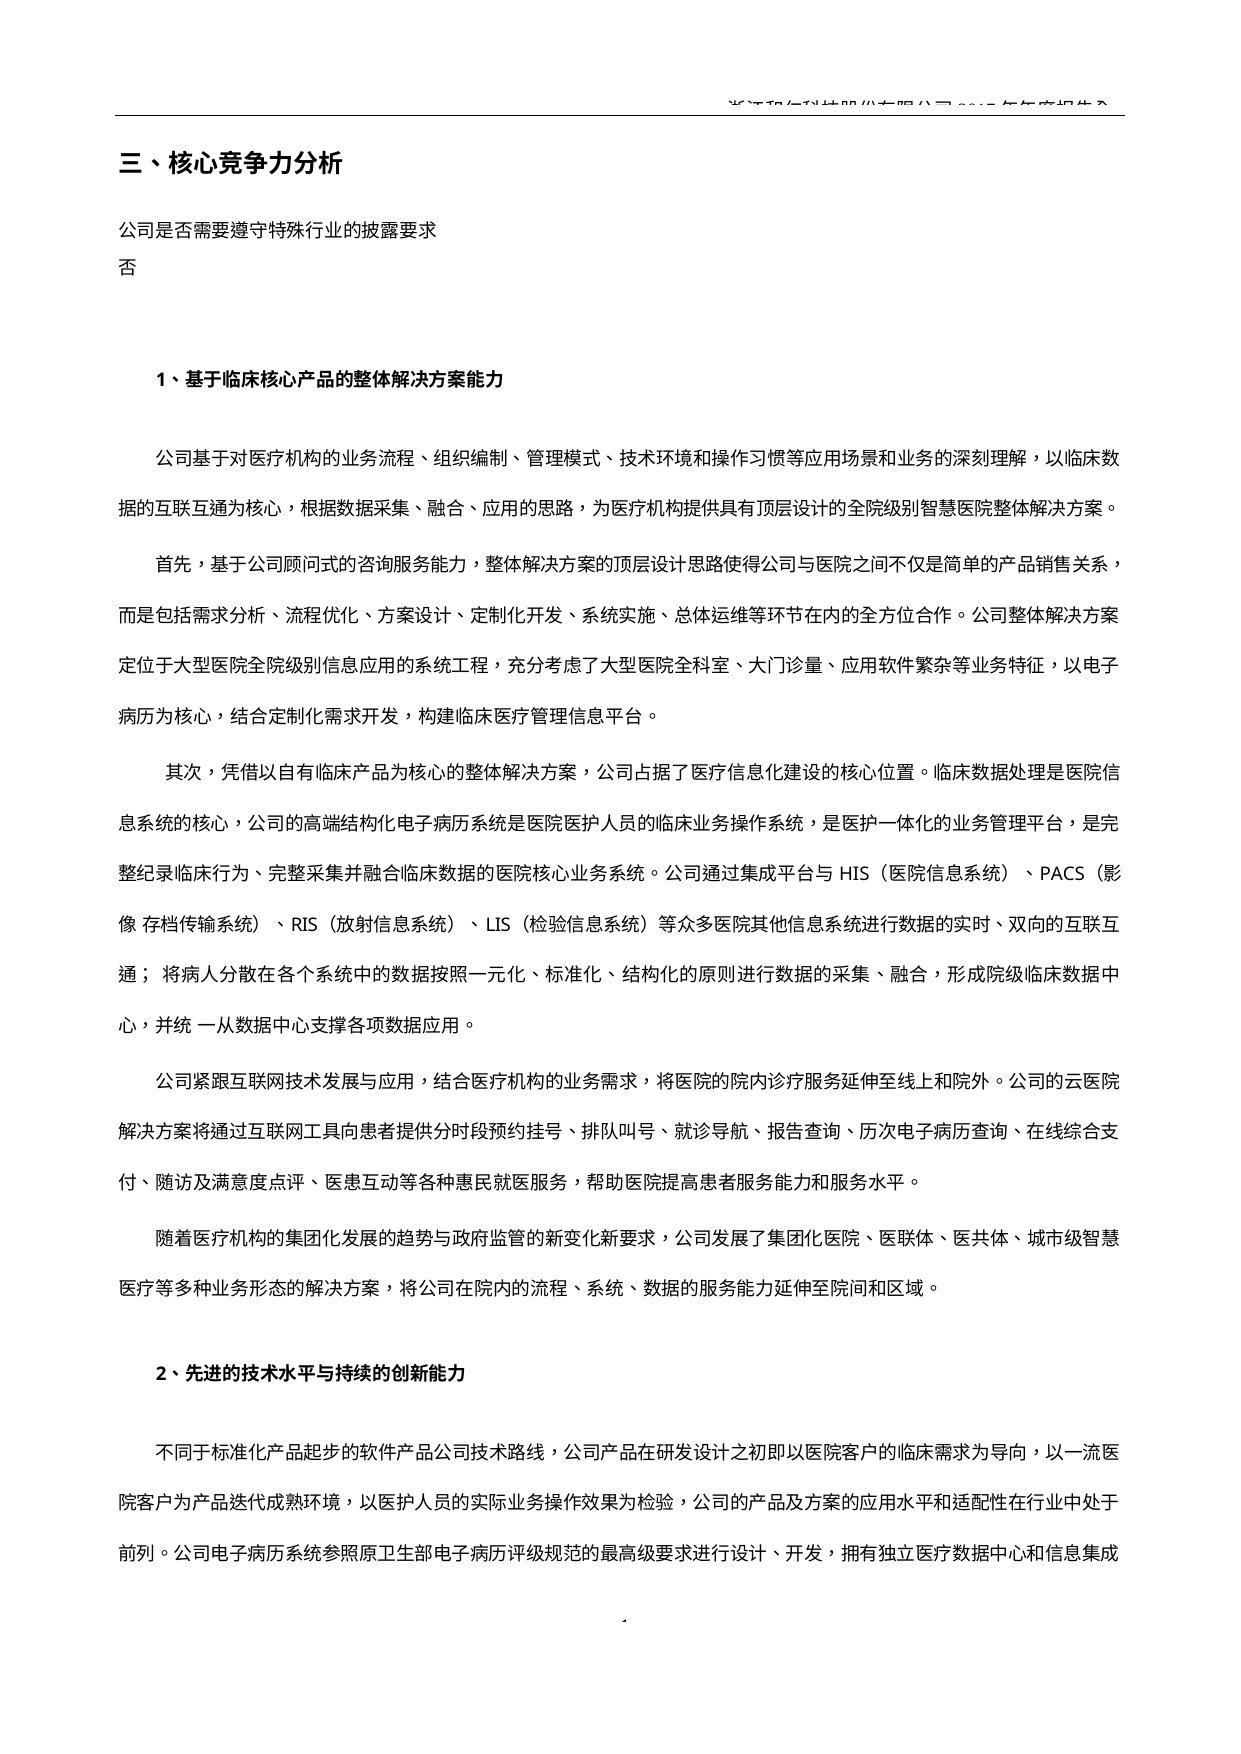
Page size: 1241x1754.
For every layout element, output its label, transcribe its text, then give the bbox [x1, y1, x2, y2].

subtitle 1、基于临床核心产品的整体解决方案能力 [156, 366, 1132, 392]
subtitle 三、核心竞争力分析 [118, 145, 1132, 179]
subtitle 2、先进的技术水平与持续的创新能力 [156, 1360, 1132, 1386]
text 其次，凭借以自有临床产品为核心的整体解决方案，公司占据了医疗信息化建设的核心位置。临床数据处理是医院信 息系统的核心，公司的高端结构化电子病历系统是医院医护人员的临床业务操作系统，是医护一体化的业务管理平台，是完 整纪录临床行为、完整采集并融合临床数据的医院核心业务系统。公司通过集成平台与HIS（医院信息系统）、PACS（影像 存档传输系统）、RIS（放射信息系统）、LIS（检验信息系统）等众多医院其他信息系统进行数据的实时、双向的互联互通； 将病人分散在各个系统中的数据按照一元化、标准化、结构化的原则进行数据的采集、融合，形成院级临床数据中心，并统 一从数据中心支撑各项数据应用。 [118, 759, 1123, 1037]
text 公司紧跟互联网技术发展与应用，结合医疗机构的业务需求，将医院的院内诊疗服务延伸至线上和院外。公司的云医院 解决方案将通过互联网工具向患者提供分时段预约挂号、排队叫号、就诊导航、报告查询、历次电子病历查询、在线综合支 付、随访及满意度点评、医患互动等各种惠民就医服务，帮助医院提高患者服务能力和服务水平。 [118, 1068, 1123, 1194]
text 随着医疗机构的集团化发展的趋势与政府监管的新变化新要求，公司发展了集团化医院、医联体、医共体、城市级智慧 医疗等多种业务形态的解决方案，将公司在院内的流程、系统、数据的服务能力延伸至院间和区域。 [118, 1225, 1122, 1301]
text 公司是否需要遵守特殊行业的披露要求 否 [118, 217, 439, 280]
text 公司基于对医疗机构的业务流程、组织编制、管理模式、技术环境和操作习惯等应用场景和业务的深刻理解，以临床数 据的互联互通为核心，根据数据采集、融合、应用的思路，为医疗机构提供具有顶层设计的全院级别智慧医院整体解决方案。 [118, 445, 1122, 521]
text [118, 1439, 1122, 1566]
text 首先，基于公司顾问式的咨询服务能力，整体解决方案的顶层设计思路使得公司与医院之间不仅是简单的产品销售关系， 而是包括需求分析、流程优化、方案设计、定制化开发、系统实施、总体运维等环节在内的全方位合作。公司整体解决方案 定位于大型医院全院级别信息应用的系统工程，充分考虑了大型医院全科室、大门诊量、应用软件繁杂等业务特征，以电子 病历为核心，结合定制化需求开发，构建临床医疗管理信息平台。 [118, 552, 1132, 729]
